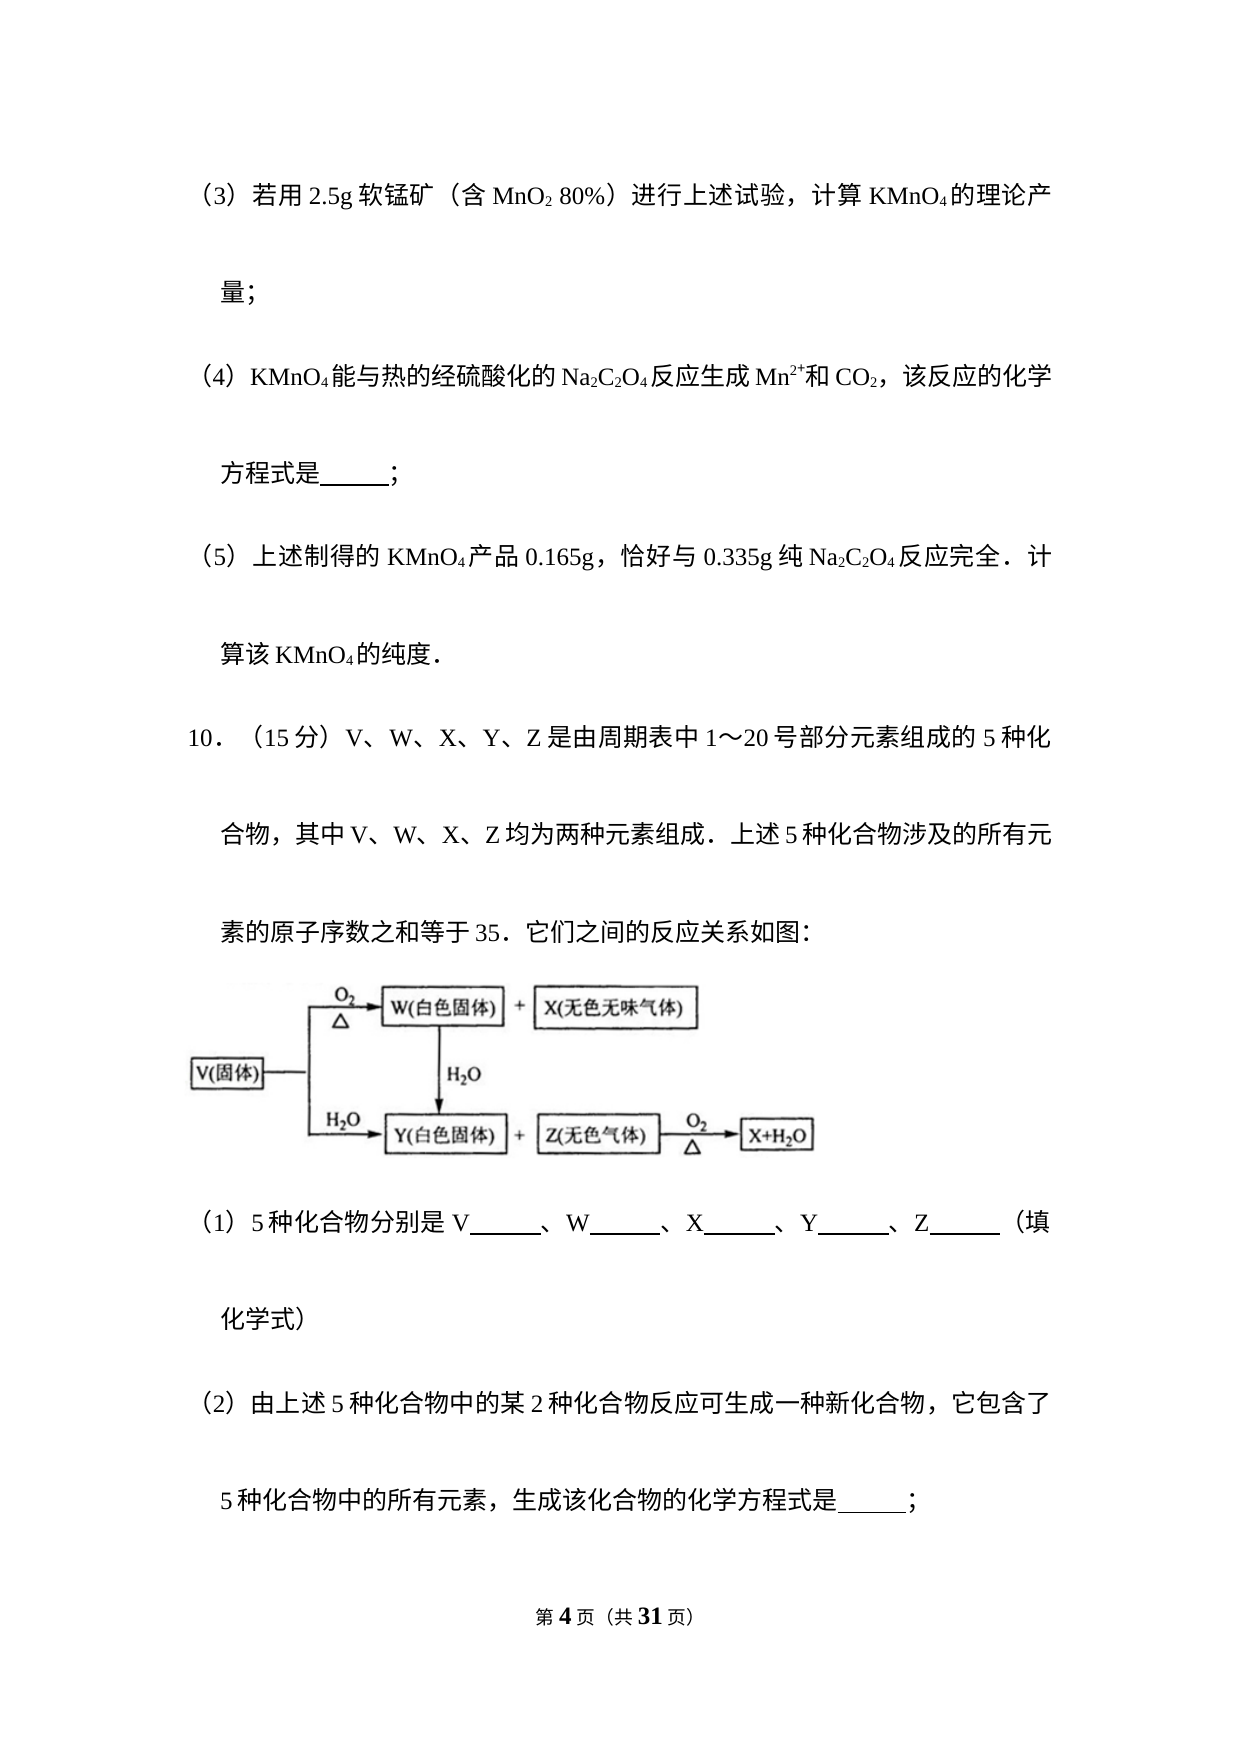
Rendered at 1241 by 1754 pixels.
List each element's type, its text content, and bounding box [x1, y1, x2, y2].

picture [183, 981, 815, 1159]
text （4）KMnO4能与热的经硫酸化的Na2C2O4反应生成Mn2+和CO2，该反应的化学方程式是 ； [187, 342, 1053, 504]
text （2）由上述5种化合物中的某2种化合物反应可生成一种新化合物，它包含了5种化合物中的所有元素，生成该化合物的化学方程式是 ； [187, 1369, 1053, 1531]
text （5）上述制得的KMnO4产品0.165g，恰好与0.335g纯Na2C2O4反应完全．计算该KMnO4的纯度． [187, 522, 1053, 685]
text 10．（15分）V、W、X、Y、Z是由周期表中1～20号部分元素组成的5种化合物，其中V、W、X、Z均为两种元素组成．上述5种化合物涉及的所有元素的原子序数之和等于35．它们之间的反应关系如图： [187, 703, 1053, 963]
text （1）5种化合物分别是V 、W 、X 、Y 、Z （填化学式） [187, 1188, 1053, 1351]
text （3）若用2.5g软锰矿（含MnO2 80%）进行上述试验，计算KMnO4的理论产量； [187, 161, 1053, 323]
